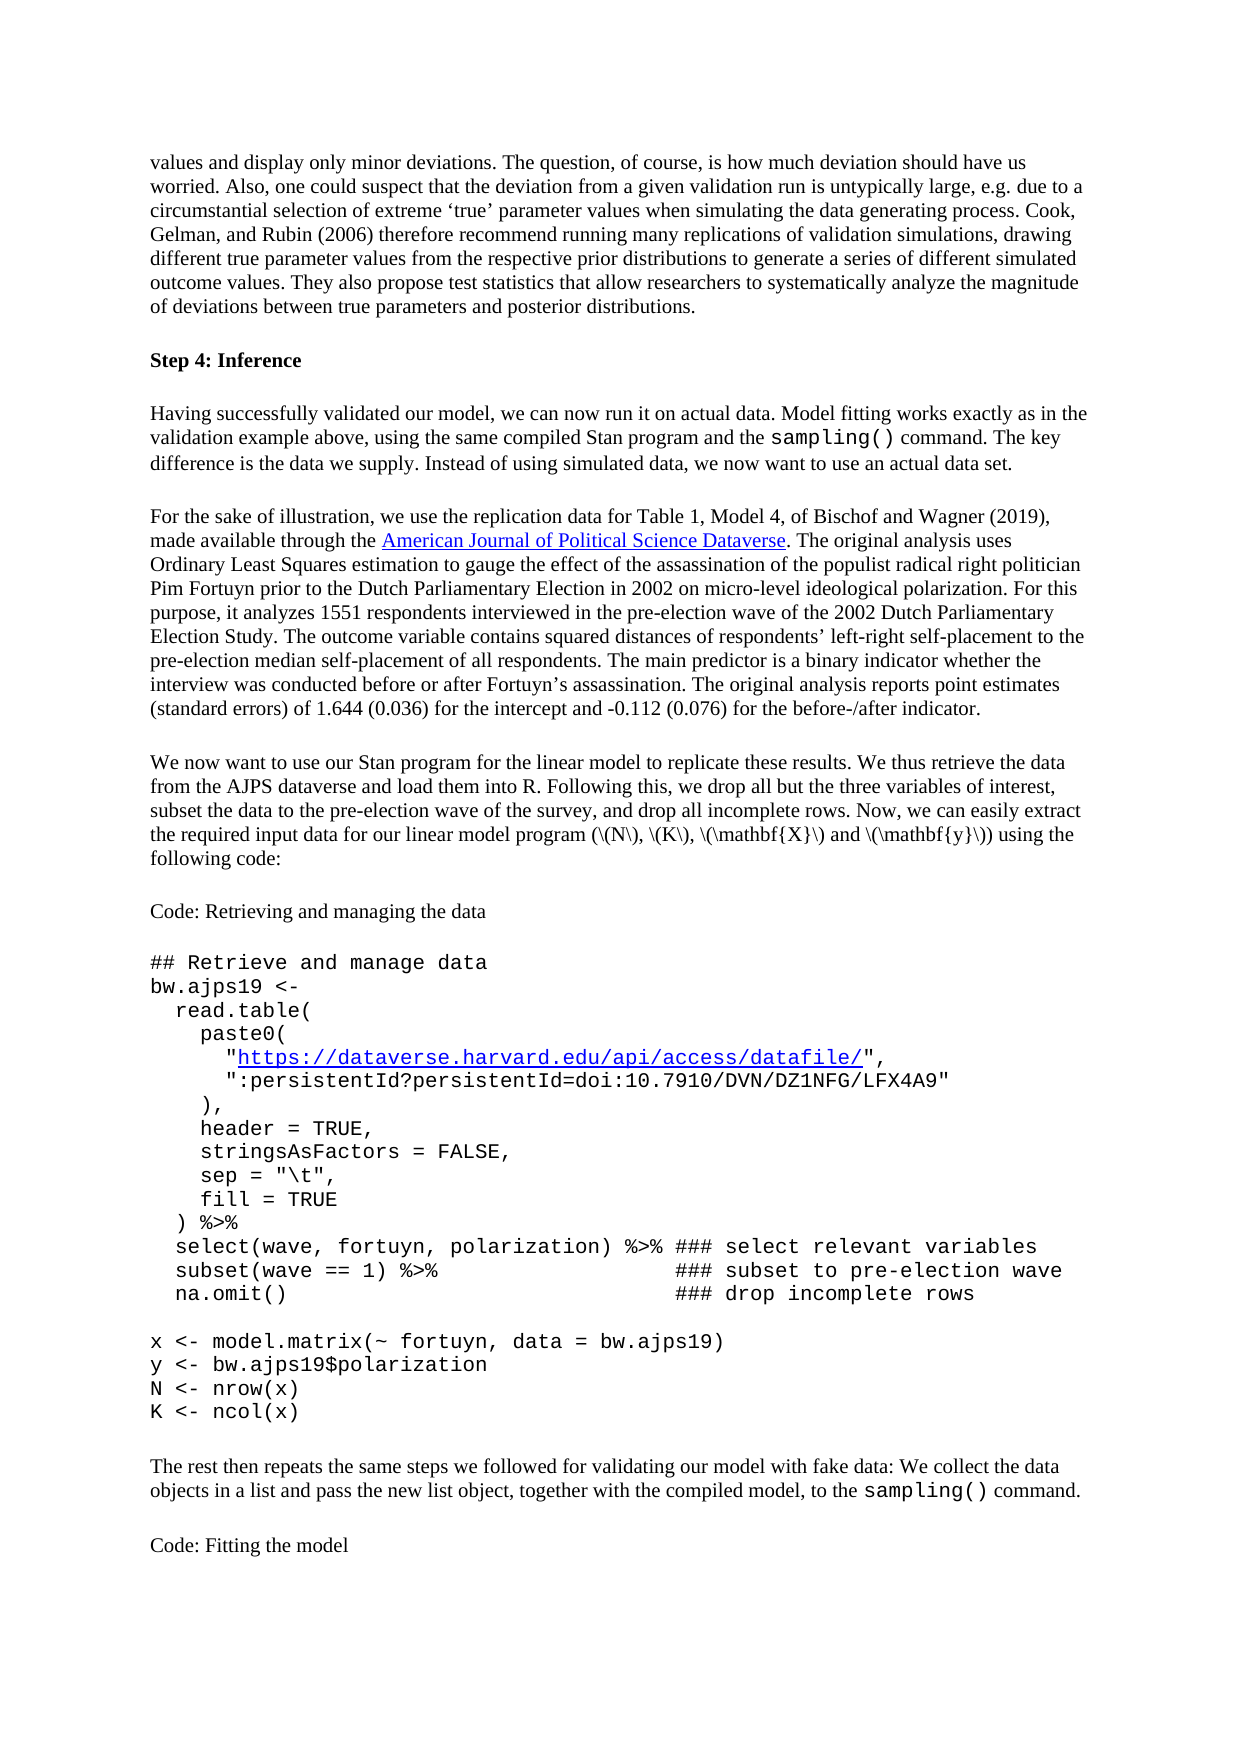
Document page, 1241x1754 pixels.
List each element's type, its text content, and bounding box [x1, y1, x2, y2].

text ":persistentId?persistentId=doi:10.7910/DVN/DZ1NFG/LFX4A9" [150, 1071, 1090, 1094]
text Code: Fitting the model [150, 1533, 1090, 1557]
text fill = TRUE [150, 1189, 1090, 1212]
text For the sake of illustration, we use the replication data for Table 1, Model 4, of Bischof and Wagner (2019), made available through the American Journal of Political Science Dataverse. The original analysis uses Ordinary Least Squares estimation to gauge the effect of the assassination of the populist radical right politician Pim Fortuyn prior to the Dutch Parliamentary Election in 2002 on micro-level ideological polarization. For this purpose, it analyzes 1551 respondents interviewed in the pre-election wave of the 2002 Dutch Parliamentary Election Study. The outcome variable contains squared distances of respondents’ left-right self-placement to the pre-election median self-placement of all respondents. The main predictor is a binary indicator whether the interview was conducted before or after Fortuyn’s assassination. The original analysis reports point estimates (standard errors) of 1.644 (0.036) for the intercept and -0.112 (0.076) for the before-/after indicator. [150, 504, 1090, 720]
text K <- ncol(x) [150, 1402, 1090, 1425]
text stringsAsFactors = FALSE, [150, 1141, 1090, 1165]
text ) %>% [150, 1212, 1090, 1236]
text Step 4: Inference [150, 348, 1090, 372]
text N <- nrow(x) [150, 1378, 1090, 1402]
text "https://dataverse.harvard.edu/api/access/datafile/", [150, 1047, 1090, 1071]
text Code: Retrieving and managing the data [150, 899, 1090, 923]
text header = TRUE, [150, 1118, 1090, 1141]
text read.table( [150, 999, 1090, 1023]
text ## Retrieve and manage data [150, 952, 1090, 976]
text bw.ajps19 <- [150, 976, 1090, 999]
text paste0( [150, 1023, 1090, 1047]
text sep = "\t", [150, 1165, 1090, 1189]
text y <- bw.ajps19$polarization [150, 1354, 1090, 1378]
text na.omit() ### drop incomplete rows [150, 1283, 1090, 1307]
text subset(wave == 1) %>% ### subset to pre-election wave [150, 1260, 1090, 1283]
text The rest then repeats the same steps we followed for validating our model with fake data: We collect the data objects in a list and pass the new list object, together with the compiled model, to the sampling() command. [150, 1454, 1090, 1504]
text We now want to use our Stan program for the linear model to replicate these results. We thus retrieve the data from the AJPS dataverse and load them into R. Following this, we drop all but the three variables of interest, subset the data to the pre-election wave of the survey, and drop all incomplete rows. Now, we can easily extract the required input data for our linear model program (\(N\), \(K\), \(\mathbf{X}\) and \(\mathbf{y}\)) using the following code: [150, 749, 1090, 870]
text select(wave, fortuyn, polarization) %>% ### select relevant variables [150, 1236, 1090, 1260]
text ), [150, 1094, 1090, 1118]
text x <- model.matrix(~ fortuyn, data = bw.ajps19) [150, 1331, 1090, 1354]
